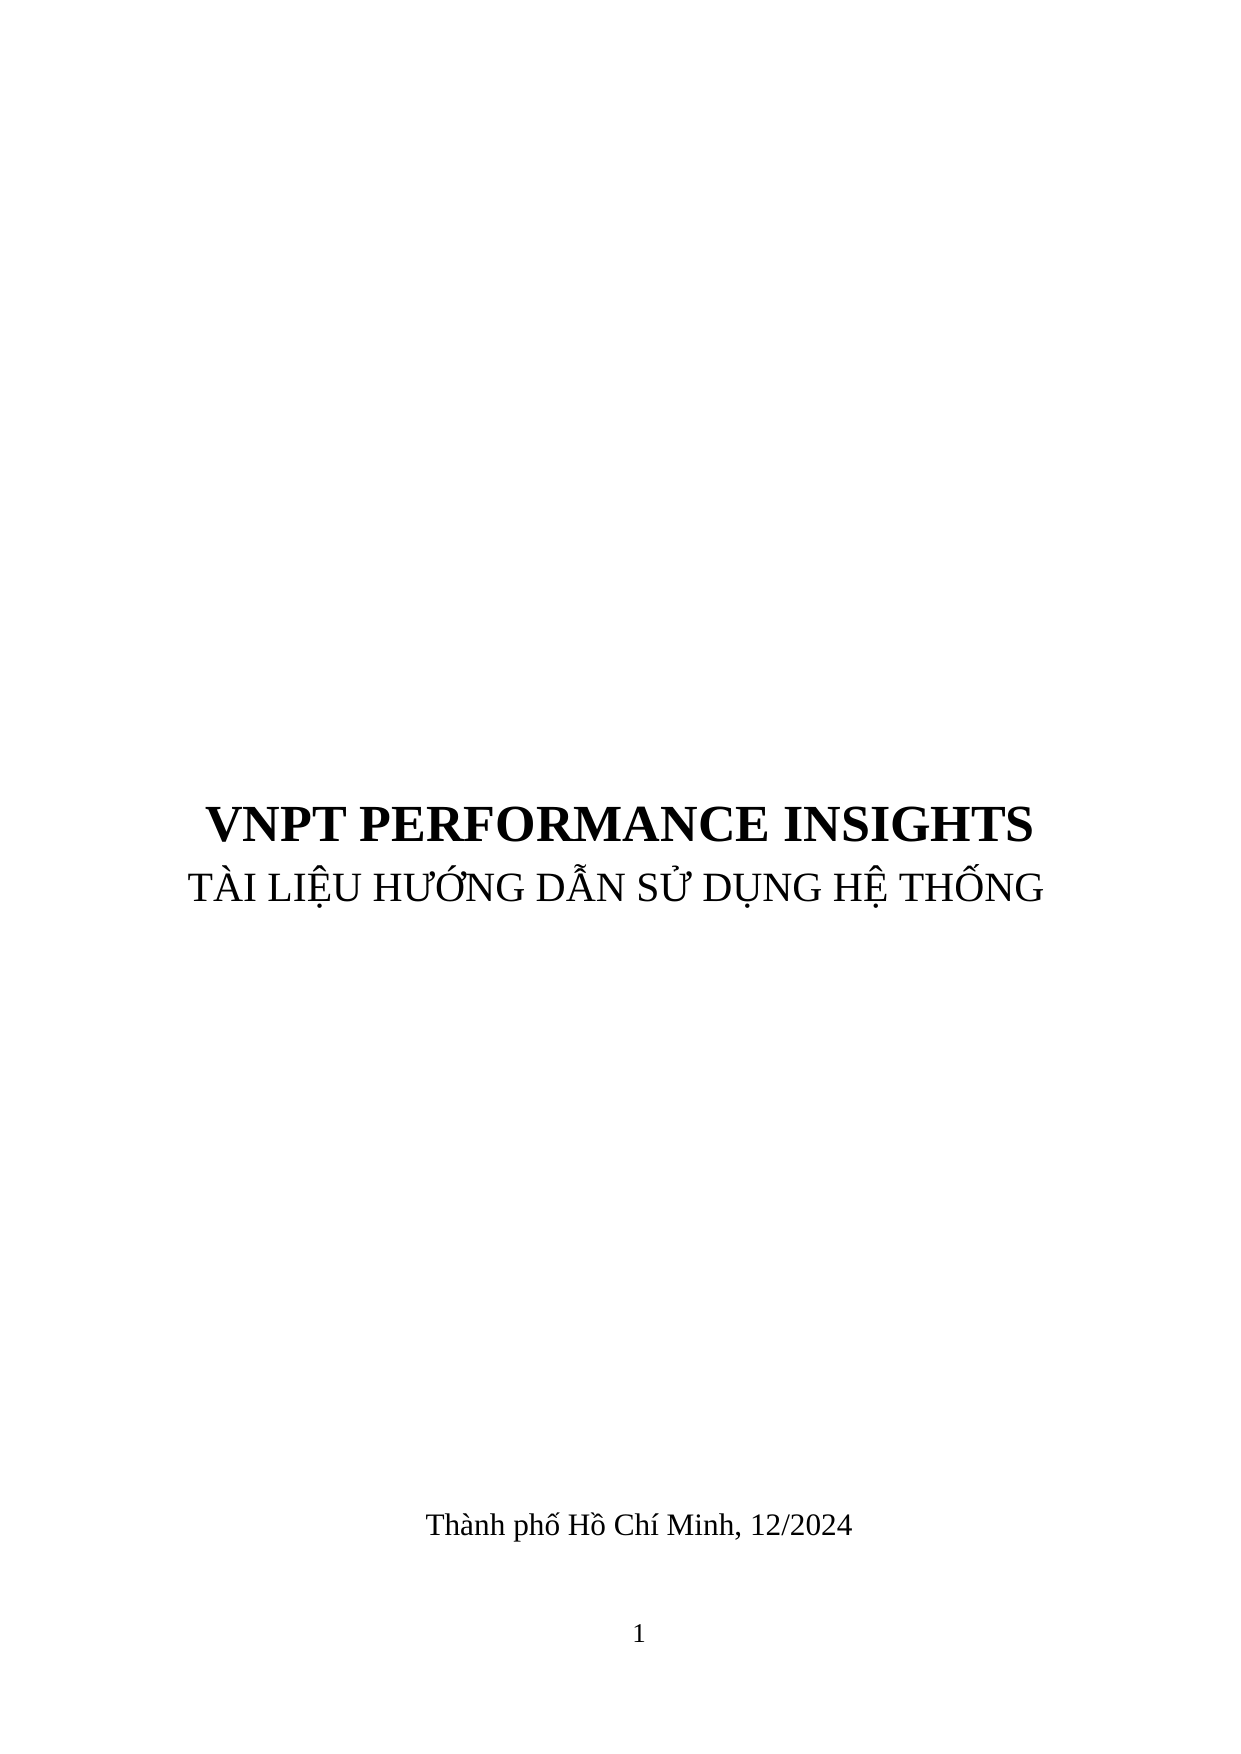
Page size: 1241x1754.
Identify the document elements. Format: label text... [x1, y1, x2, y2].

text Thành phố Hồ Chí Minh, 12/2024 [187, 1506, 1090, 1542]
text TÀI LIỆU HƯỚNG DẪN SỬ DỤNG HỆ THỐNG [187, 862, 1090, 910]
title VNPT PERFORMANCE INSIGHTS [150, 793, 1090, 853]
